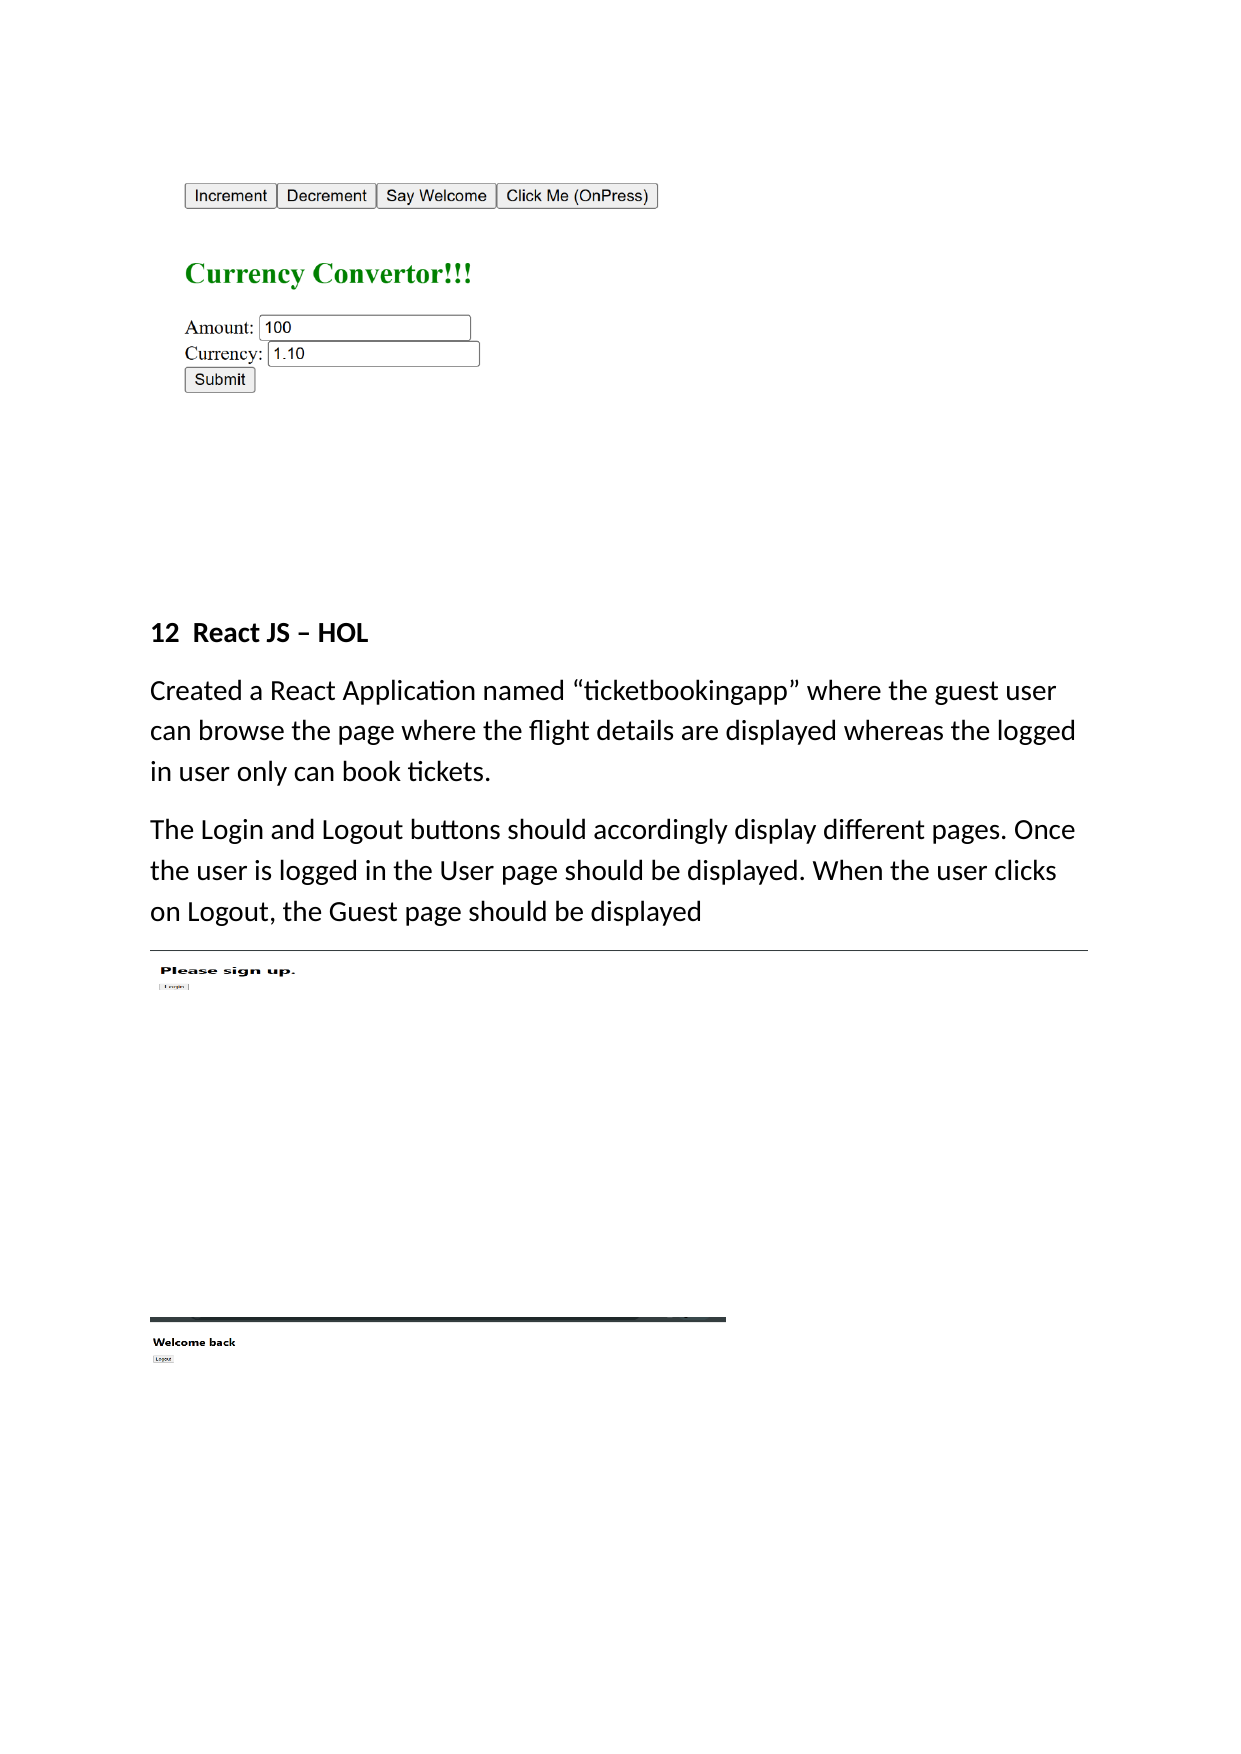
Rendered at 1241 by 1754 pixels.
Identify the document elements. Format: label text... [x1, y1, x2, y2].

picture [150, 1317, 726, 1547]
picture [150, 150, 1091, 593]
text The Login and Logout buttons should accordingly display different pages. Once the user is logged in the User page should be displayed. When the user clicks on Logout, the Guest page should be displayed [150, 811, 1090, 928]
picture [150, 950, 1088, 1169]
text Created a React Application named “ticketbookingapp” where the guest user can browse the page where the flight details are displayed whereas the logged in user only can book tickets. [150, 672, 1090, 789]
text 12 React JS – HOL [150, 614, 1090, 649]
